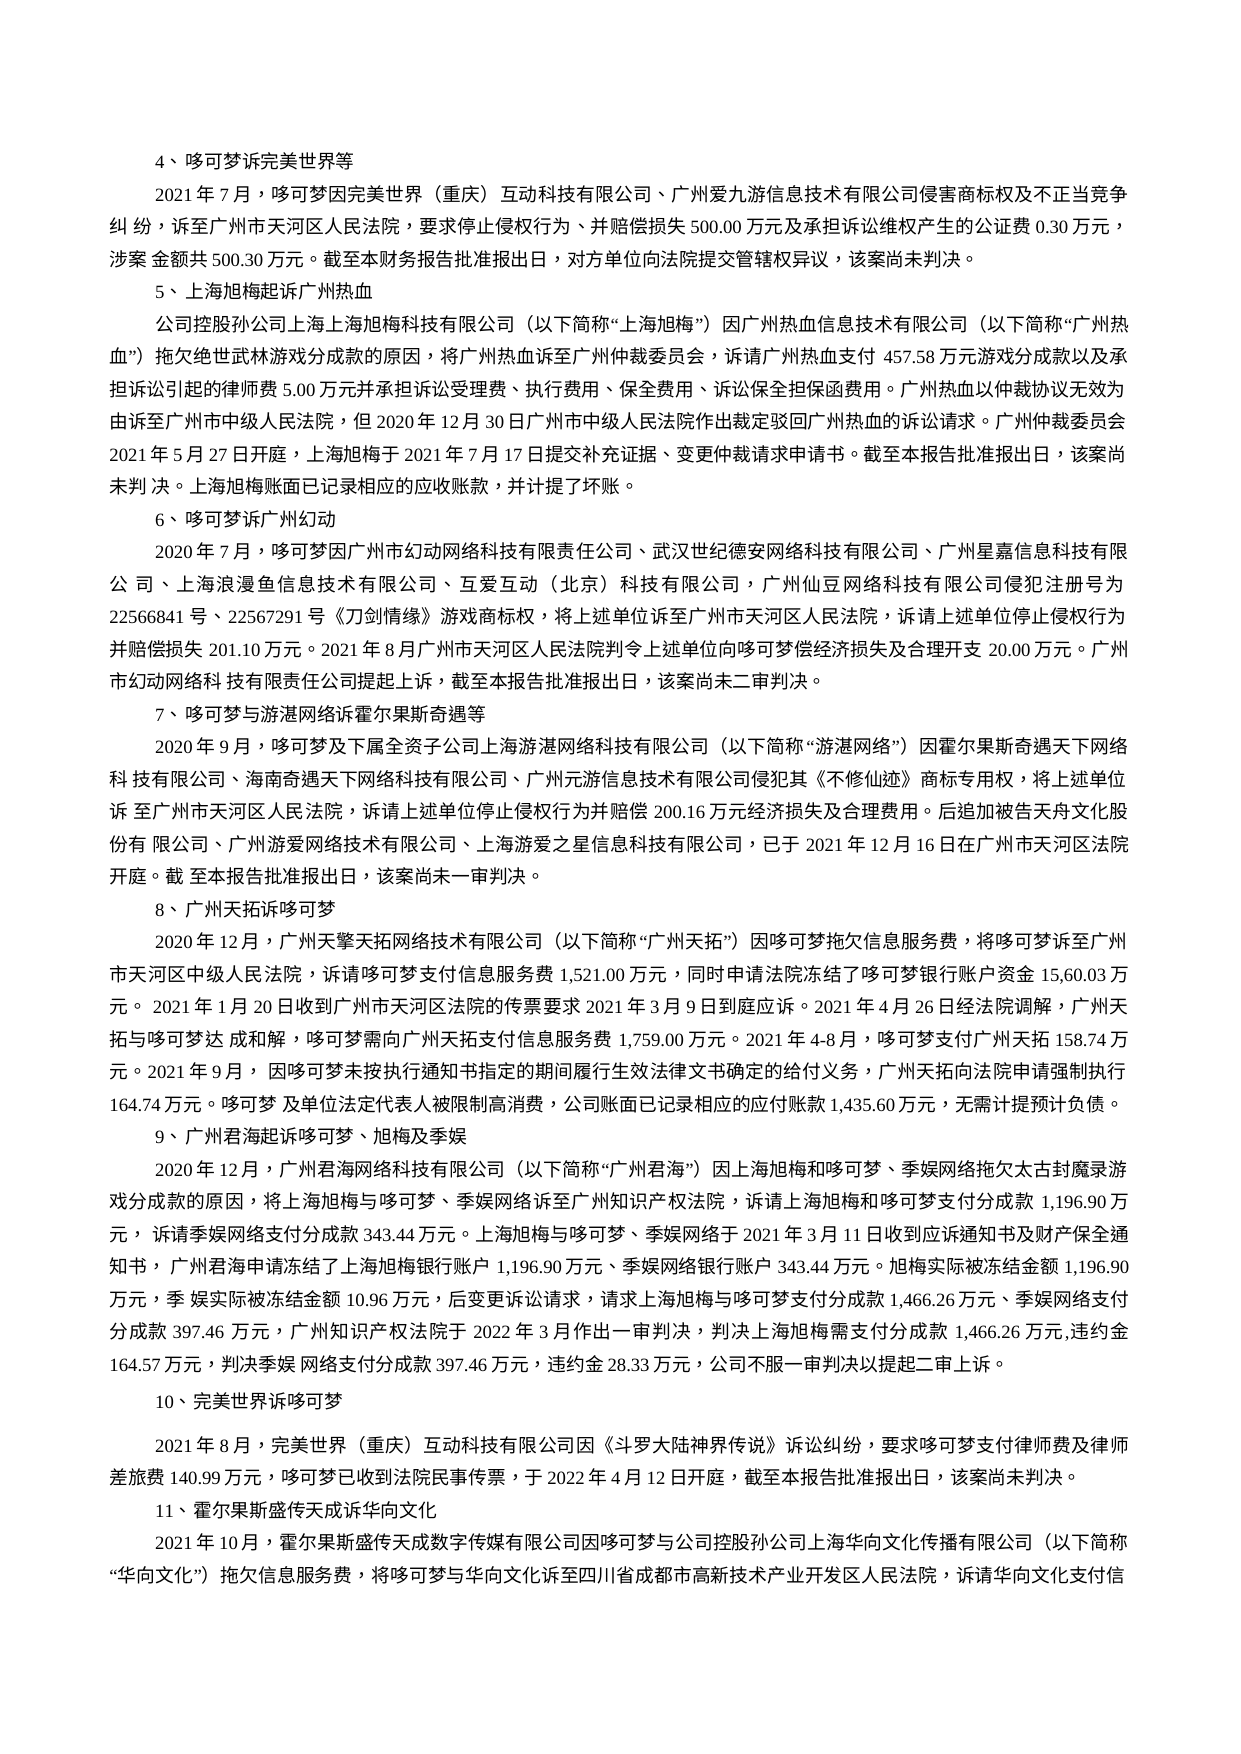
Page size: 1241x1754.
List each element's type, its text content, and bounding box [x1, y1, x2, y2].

text 8、 广州天拓诉哆可梦 [109, 890, 1129, 923]
text 9、 广州君海起诉哆可梦、旭梅及季娱 [109, 1118, 1129, 1150]
text 7、 哆可梦与游湛网络诉霍尔果斯奇遇等 [109, 695, 1129, 728]
text 4、 哆可梦诉完美世界等 [109, 143, 1129, 175]
text 2021年7月，哆可梦因完美世界（重庆）互动科技有限公司、广州爱九游信息技术有限公司侵害商标权及不正当竞争纠 纷，诉至广州市天河区人民法院，要求停止侵权行为、并赔偿损失500.00万元及承担诉讼维权产生的公证费0.30万元，涉案 金额共500.30万元。截至本财务报告批准报出日，对方单位向法院提交管辖权异议，该案尚未判决。 [109, 175, 1129, 273]
text 2020年12月，广州天擎天拓网络技术有限公司（以下简称“广州天拓”）因哆可梦拖欠信息服务费，将哆可梦诉至广州 市天河区中级人民法院，诉请哆可梦支付信息服务费1,521.00万元，同时申请法院冻结了哆可梦银行账户资金15,60.03万元。 2021年1月20日收到广州市天河区法院的传票要求2021年3月9日到庭应诉。2021年4月26日经法院调解，广州天拓与哆可梦达 成和解，哆可梦需向广州天拓支付信息服务费1,759.00万元。2021年4-8月，哆可梦支付广州天拓158.74万元。2021年9月， 因哆可梦未按执行通知书指定的期间履行生效法律文书确定的给付义务，广州天拓向法院申请强制执行164.74万元。哆可梦 及单位法定代表人被限制高消费，公司账面已记录相应的应付账款1,435.60万元，无需计提预计负债。 [109, 923, 1129, 1118]
text 6、 哆可梦诉广州幻动 [109, 500, 1129, 533]
text 10、 完美世界诉哆可梦 [109, 1388, 1129, 1413]
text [109, 1524, 1129, 1589]
text 2020年7月，哆可梦因广州市幻动网络科技有限责任公司、武汉世纪德安网络科技有限公司、广州星嘉信息科技有限公 司、上海浪漫鱼信息技术有限公司、互爱互动（北京）科技有限公司，广州仙豆网络科技有限公司侵犯注册号为22566841 号、22567291号《刀剑情缘》游戏商标权，将上述单位诉至广州市天河区人民法院，诉请上述单位停止侵权行为并赔偿损失 201.10万元。2021年8月广州市天河区人民法院判令上述单位向哆可梦偿经济损失及合理开支20.00万元。广州市幻动网络科 技有限责任公司提起上诉，截至本报告批准报出日，该案尚未二审判决。 [109, 533, 1129, 695]
text 2021年8月，完美世界（重庆）互动科技有限公司因《斗罗大陆神界传说》诉讼纠纷，要求哆可梦支付律师费及律师 差旅费140.99万元，哆可梦已收到法院民事传票，于2022年4月12日开庭，截至本报告批准报出日，该案尚未判决。 [109, 1426, 1129, 1491]
text 2020年12月，广州君海网络科技有限公司（以下简称“广州君海”）因上海旭梅和哆可梦、季娱网络拖欠太古封魔录游 戏分成款的原因，将上海旭梅与哆可梦、季娱网络诉至广州知识产权法院，诉请上海旭梅和哆可梦支付分成款1,196.90万元， 诉请季娱网络支付分成款343.44万元。上海旭梅与哆可梦、季娱网络于2021年3月11日收到应诉通知书及财产保全通知书， 广州君海申请冻结了上海旭梅银行账户1,196.90万元、季娱网络银行账户343.44万元。旭梅实际被冻结金额1,196.90万元，季 娱实际被冻结金额10.96万元，后变更诉讼请求，请求上海旭梅与哆可梦支付分成款1,466.26万元、季娱网络支付分成款397.46 万元，广州知识产权法院于2022年3月作出一审判决，判决上海旭梅需支付分成款1,466.26万元,违约金164.57万元，判决季娱 网络支付分成款397.46万元，违约金28.33万元，公司不服一审判决以提起二审上诉。 [109, 1150, 1129, 1378]
text 2020年9月，哆可梦及下属全资子公司上海游湛网络科技有限公司（以下简称“游湛网络”）因霍尔果斯奇遇天下网络科 技有限公司、海南奇遇天下网络科技有限公司、广州元游信息技术有限公司侵犯其《不修仙迹》商标专用权，将上述单位诉 至广州市天河区人民法院，诉请上述单位停止侵权行为并赔偿200.16万元经济损失及合理费用。后追加被告天舟文化股份有 限公司、广州游爱网络技术有限公司、上海游爱之星信息科技有限公司，已于2021年12月16日在广州市天河区法院开庭。截 至本报告批准报出日，该案尚未一审判决。 [109, 728, 1129, 890]
text 公司控股孙公司上海上海旭梅科技有限公司（以下简称“上海旭梅”）因广州热血信息技术有限公司（以下简称“广州热 血”）拖欠绝世武林游戏分成款的原因，将广州热血诉至广州仲裁委员会，诉请广州热血支付457.58万元游戏分成款以及承 担诉讼引起的律师费5.00万元并承担诉讼受理费、执行费用、保全费用、诉讼保全担保函费用。广州热血以仲裁协议无效为 由诉至广州市中级人民法院，但2020年12月30日广州市中级人民法院作出裁定驳回广州热血的诉讼请求。广州仲裁委员会 2021年5月27日开庭，上海旭梅于2021年7月17日提交补充证据、变更仲裁请求申请书。截至本报告批准报出日，该案尚未判 决。上海旭梅账面已记录相应的应收账款，并计提了坏账。 [109, 305, 1129, 500]
text 11、 霍尔果斯盛传天成诉华向文化 [109, 1491, 1129, 1524]
text 5、 上海旭梅起诉广州热血 [109, 273, 1129, 305]
